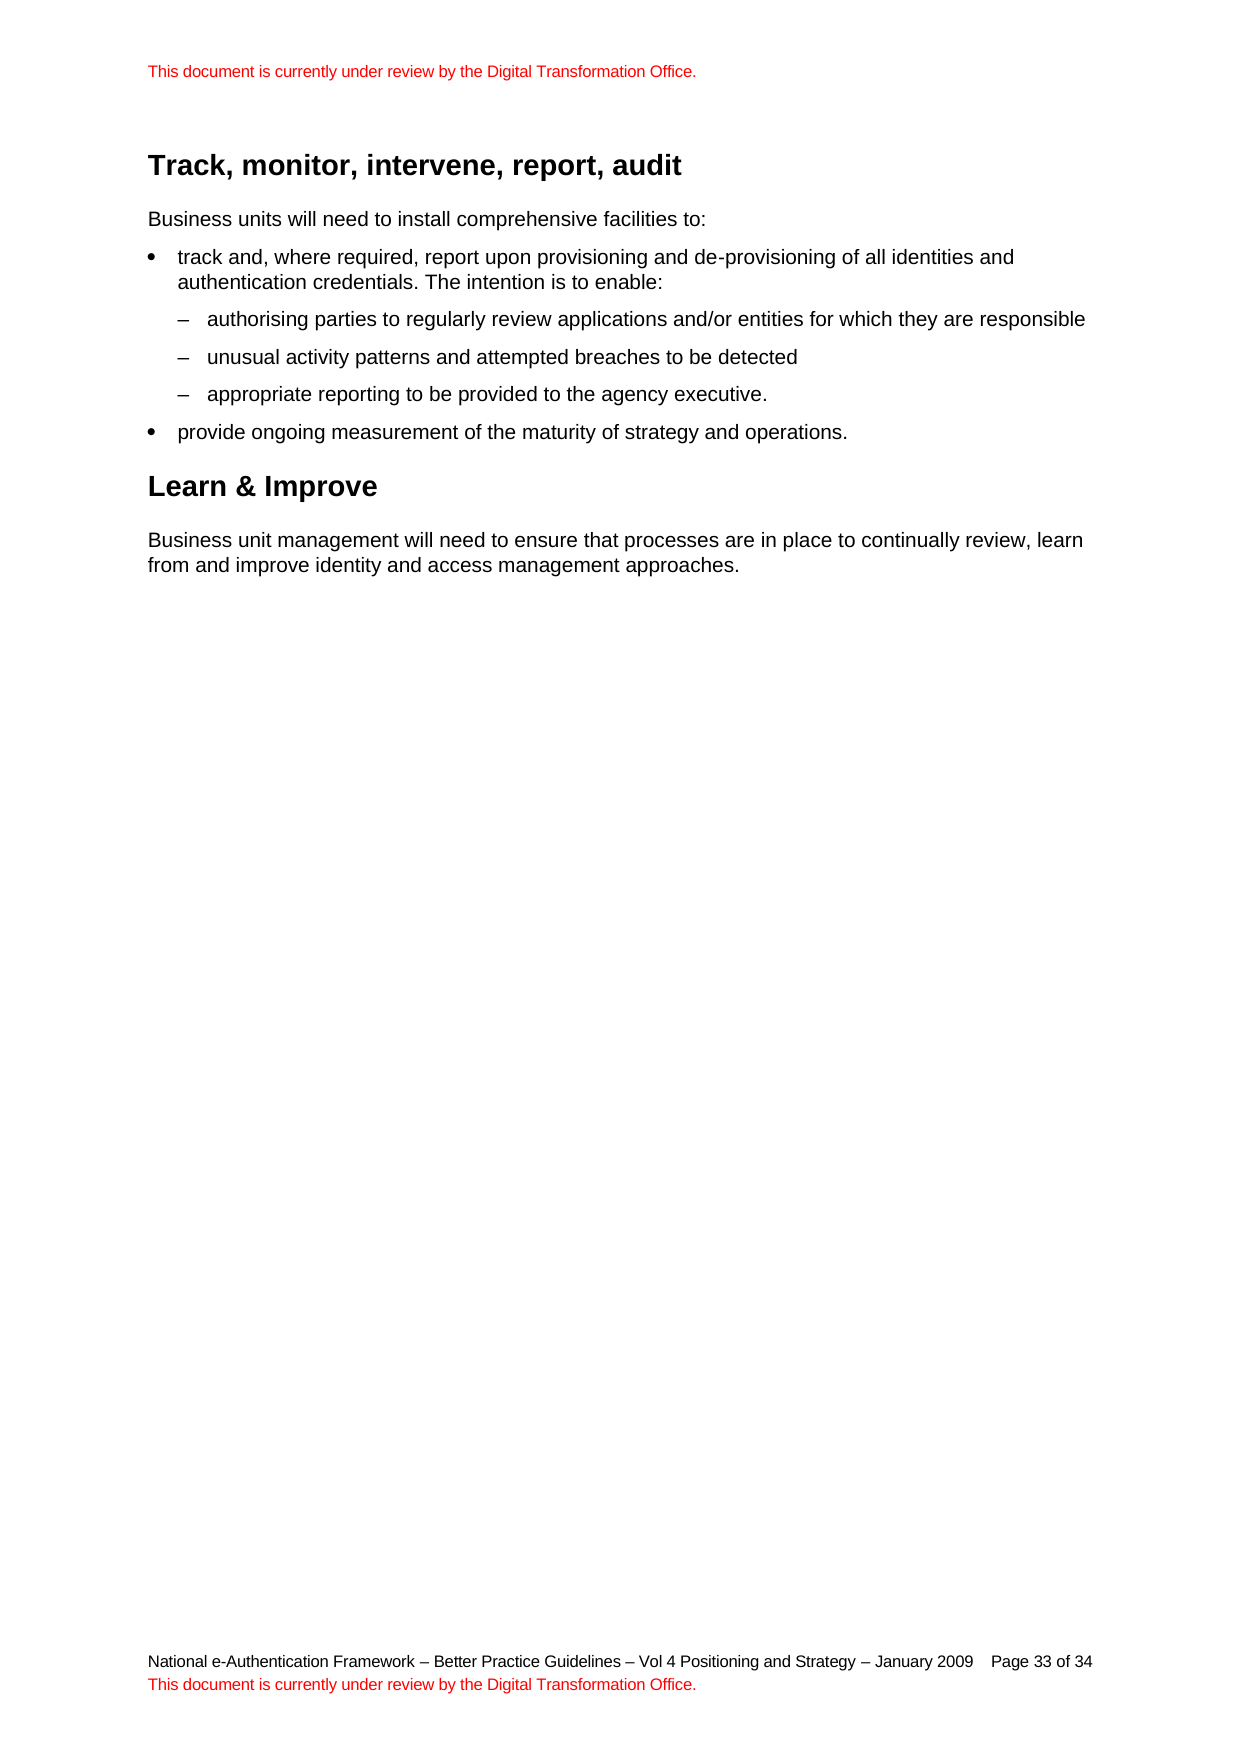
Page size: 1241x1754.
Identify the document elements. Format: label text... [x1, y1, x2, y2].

text appropriate reporting to be provided to the agency executive. [177, 381, 1092, 406]
text Business units will need to install comprehensive facilities to: [148, 206, 1092, 231]
text Business unit management will need to ensure that processes are in place to continually review, learn from and improve identity and access management approaches. [148, 527, 1092, 577]
subtitle Learn & Improve [148, 469, 1092, 502]
text unusual activity patterns and attempted breaches to be detected [177, 344, 1092, 369]
text authorising parties to regularly review applications and/or entities for which they are responsible [177, 306, 1092, 331]
text provide ongoing measurement of the maturity of strategy and operations. [148, 419, 1092, 444]
subtitle Track, monitor, intervene, report, audit [148, 148, 1092, 181]
text track and, where required, report upon provisioning and de-provisioning of all identities and authentication credentials. The intention is to enable: [148, 244, 1092, 294]
